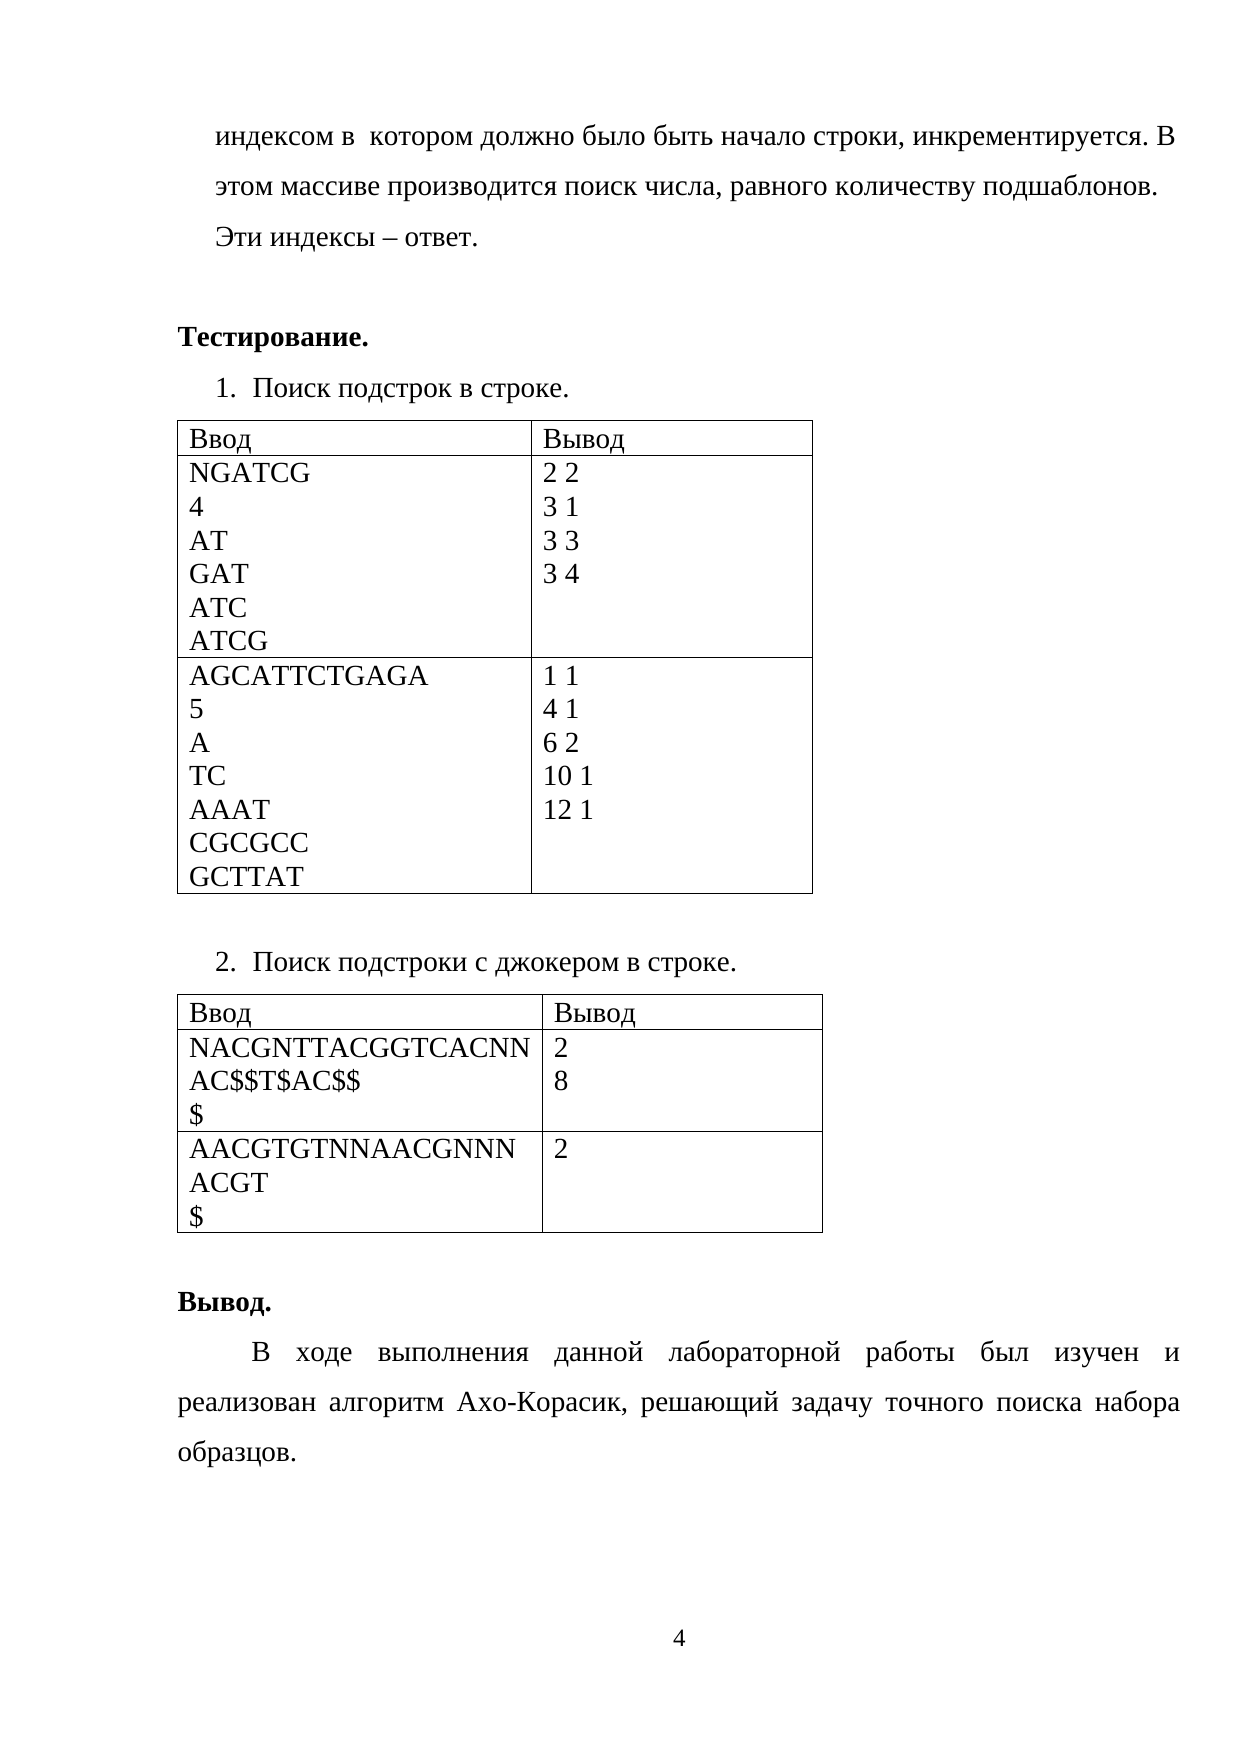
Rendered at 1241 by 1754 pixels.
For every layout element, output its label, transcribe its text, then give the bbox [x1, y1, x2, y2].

table_cell NACGNTTACGGTCACNN AC$$T$AC$$ $ [178, 1030, 542, 1131]
table_cell 2 [543, 1132, 822, 1232]
list Поиск подстроки с джокером в строке. [215, 944, 1181, 978]
table_cell AACGTGTNNAACGNNN ACGT $ [178, 1132, 542, 1232]
table_cell NGATCG 4 AT GAT ATC ATCG [178, 456, 531, 657]
table_cell 2 2 3 1 3 3 3 4 [532, 456, 812, 657]
text В ходе выполнения данной лабораторной работы был изучен и реализован алгоритм Ахо-Корасик, решающий задачу точного поиска набора образцов. [177, 1334, 1181, 1468]
table_header Ввод [178, 995, 542, 1029]
table_header Ввод [178, 421, 531, 454]
list Поиск подстрок в строке. [215, 370, 1181, 403]
table_header Вывод [532, 421, 812, 454]
text Вывод. [177, 1284, 1181, 1317]
table_cell AGCATTCTGAGA 5 A TC AAAT CGCGCC GCTTAT [178, 658, 531, 893]
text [215, 118, 1181, 252]
table_cell 2 8 [543, 1030, 822, 1131]
text Тестирование. [177, 319, 1181, 353]
table_cell 1 1 4 1 6 2 10 1 12 1 [532, 658, 812, 893]
table_header Вывод [543, 995, 822, 1029]
